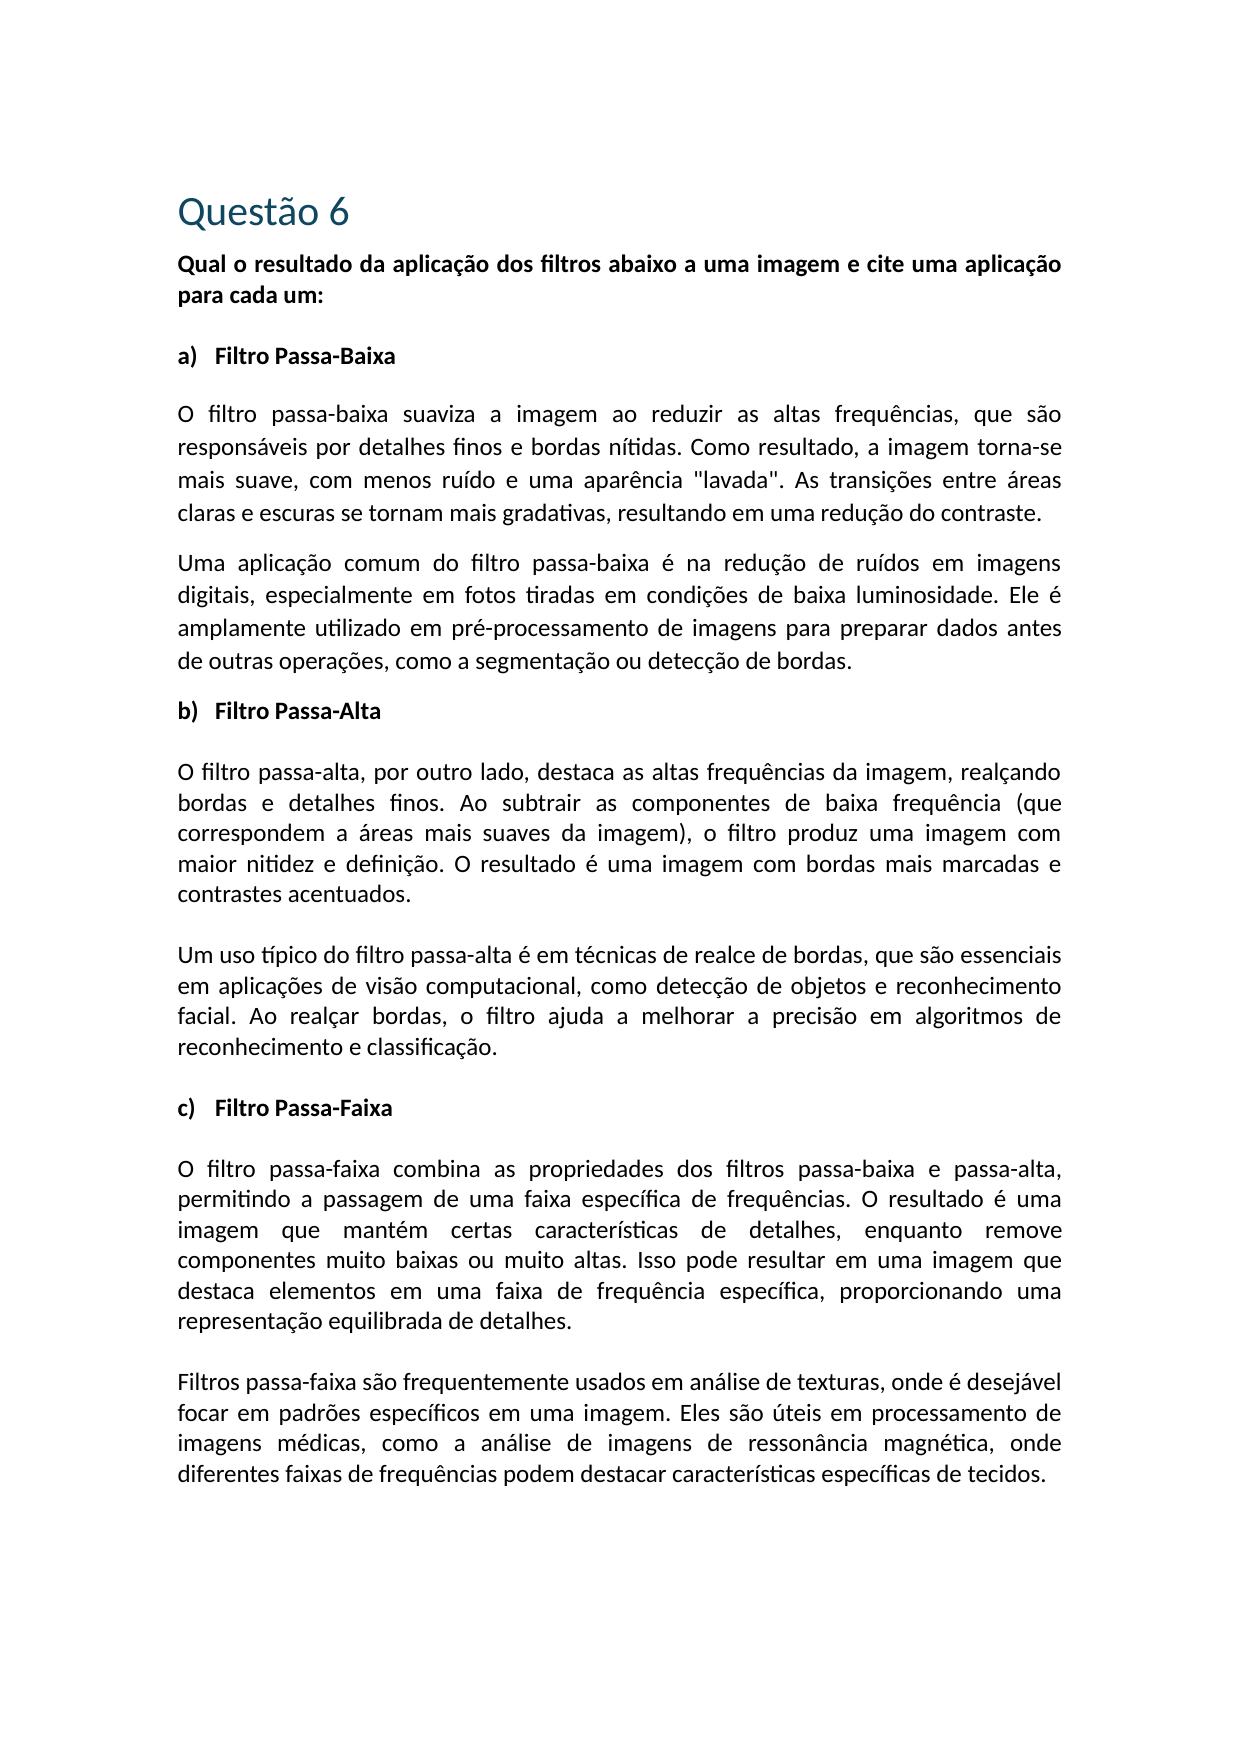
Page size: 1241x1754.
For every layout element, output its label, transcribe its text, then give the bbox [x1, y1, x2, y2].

text Uma aplicação comum do filtro passa-baixa é na redução de ruídos em imagens digitais, especialmente em fotos tiradas em condições de baixa luminosidade. Ele é amplamente utilizado em pré-processamento de imagens para preparar dados antes de outras operações, como a segmentação ou detecção de bordas. [177, 547, 1063, 676]
list Filtro Passa-Baixa [177, 340, 1063, 370]
list Filtro Passa-Alta [177, 695, 1063, 726]
text O filtro passa-baixa suaviza a imagem ao reduzir as altas frequências, que são responsáveis por detalhes finos e bordas nítidas. Como resultado, a imagem torna-se mais suave, com menos ruído e uma aparência "lavada". As transições entre áreas claras e escuras se tornam mais gradativas, resultando em uma redução do contraste. [177, 398, 1063, 528]
text Filtros passa-faixa são frequentemente usados em análise de texturas, onde é desejável focar em padrões específicos em uma imagem. Eles são úteis em processamento de imagens médicas, como a análise de imagens de ressonância magnética, onde diferentes faixas de frequências podem destacar características específicas de tecidos. [177, 1367, 1063, 1489]
list Filtro Passa-Faixa [177, 1092, 1063, 1122]
subtitle Questão 6 [177, 185, 1063, 236]
text O filtro passa-faixa combina as propriedades dos filtros passa-baixa e passa-alta, permitindo a passagem de uma faixa específica de frequências. O resultado é uma imagem que mantém certas características de detalhes, enquanto remove componentes muito baixas ou muito altas. Isso pode resultar em uma imagem que destaca elementos em uma faixa de frequência específica, proporcionando uma representação equilibrada de detalhes. [177, 1153, 1063, 1336]
text Qual o resultado da aplicação dos filtros abaixo a uma imagem e cite uma aplicação para cada um: [177, 248, 1063, 309]
text O filtro passa-alta, por outro lado, destaca as altas frequências da imagem, realçando bordas e detalhes finos. Ao subtrair as componentes de baixa frequência (que correspondem a áreas mais suaves da imagem), o filtro produz uma imagem com maior nitidez e definição. O resultado é uma imagem com bordas mais marcadas e contrastes acentuados. [177, 756, 1063, 909]
text Um uso típico do filtro passa-alta é em técnicas de realce de bordas, que são essenciais em aplicações de visão computacional, como detecção de objetos e reconhecimento facial. Ao realçar bordas, o filtro ajuda a melhorar a precisão em algoritmos de reconhecimento e classificação. [177, 939, 1063, 1061]
